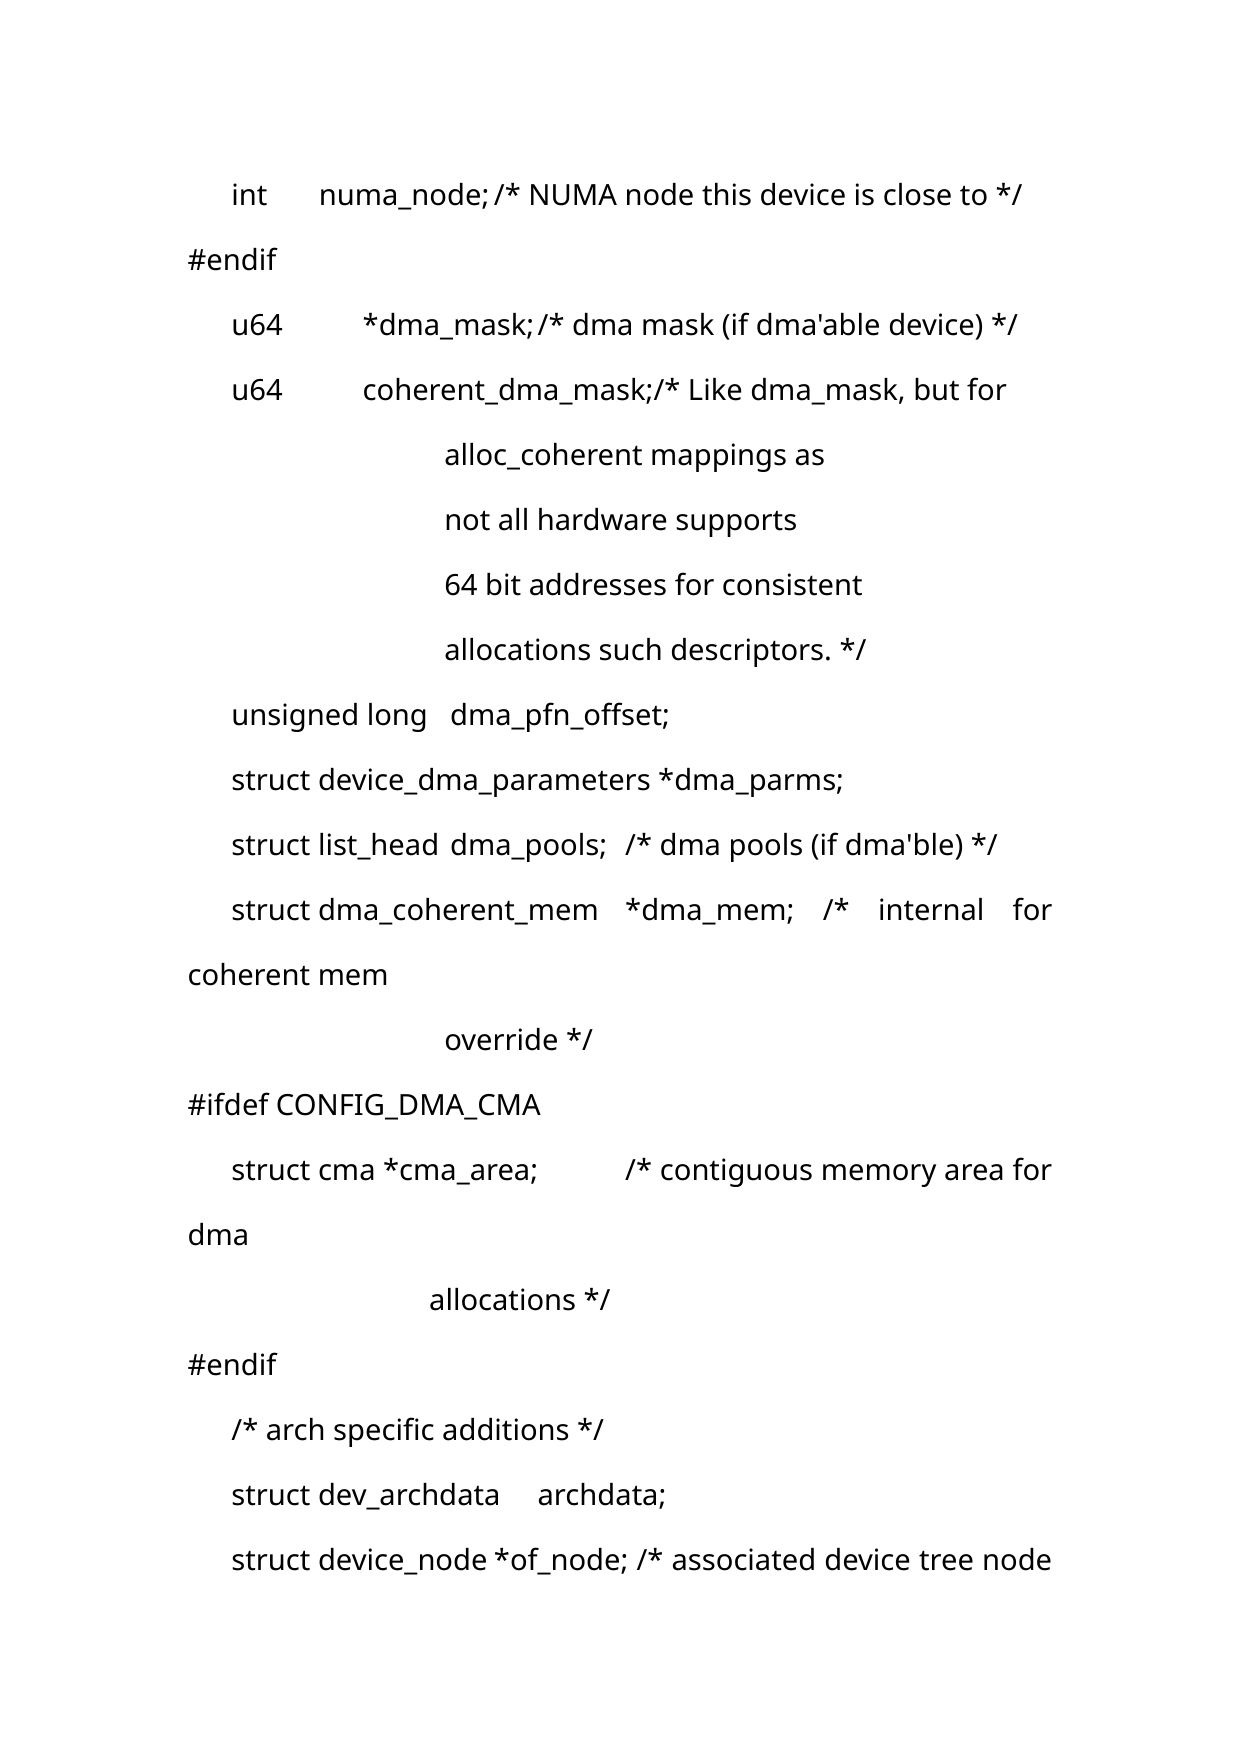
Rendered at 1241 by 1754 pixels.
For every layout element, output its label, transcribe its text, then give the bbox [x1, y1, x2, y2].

text alloc_coherent mappings as [187, 422, 1053, 487]
text allocations such descriptors. */ [187, 617, 1053, 682]
text struct dma_coherent_mem *dma_mem; /* internal for coherent mem [187, 877, 1053, 1007]
text /* arch specific additions */ [187, 1397, 1053, 1462]
text #endif [187, 1332, 1053, 1397]
text not all hardware supports [187, 487, 1053, 552]
text #endif [187, 227, 1053, 292]
text u64 coherent_dma_mask;/* Like dma_mask, but for [187, 357, 1053, 422]
text allocations */ [187, 1267, 1053, 1332]
text u64 *dma_mask; /* dma mask (if dma'able device) */ [187, 292, 1053, 357]
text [187, 1527, 1053, 1592]
text struct cma *cma_area; /* contiguous memory area for dma [187, 1137, 1053, 1267]
text 64 bit addresses for consistent [187, 552, 1053, 617]
text int numa_node; /* NUMA node this device is close to */ [187, 162, 1053, 227]
text struct dev_archdata archdata; [187, 1462, 1053, 1527]
text #ifdef CONFIG_DMA_CMA [187, 1072, 1053, 1137]
text unsigned long dma_pfn_offset; [187, 682, 1053, 747]
text struct list_head dma_pools; /* dma pools (if dma'ble) */ [187, 812, 1053, 877]
text struct device_dma_parameters *dma_parms; [187, 747, 1053, 812]
text override */ [187, 1007, 1053, 1072]
